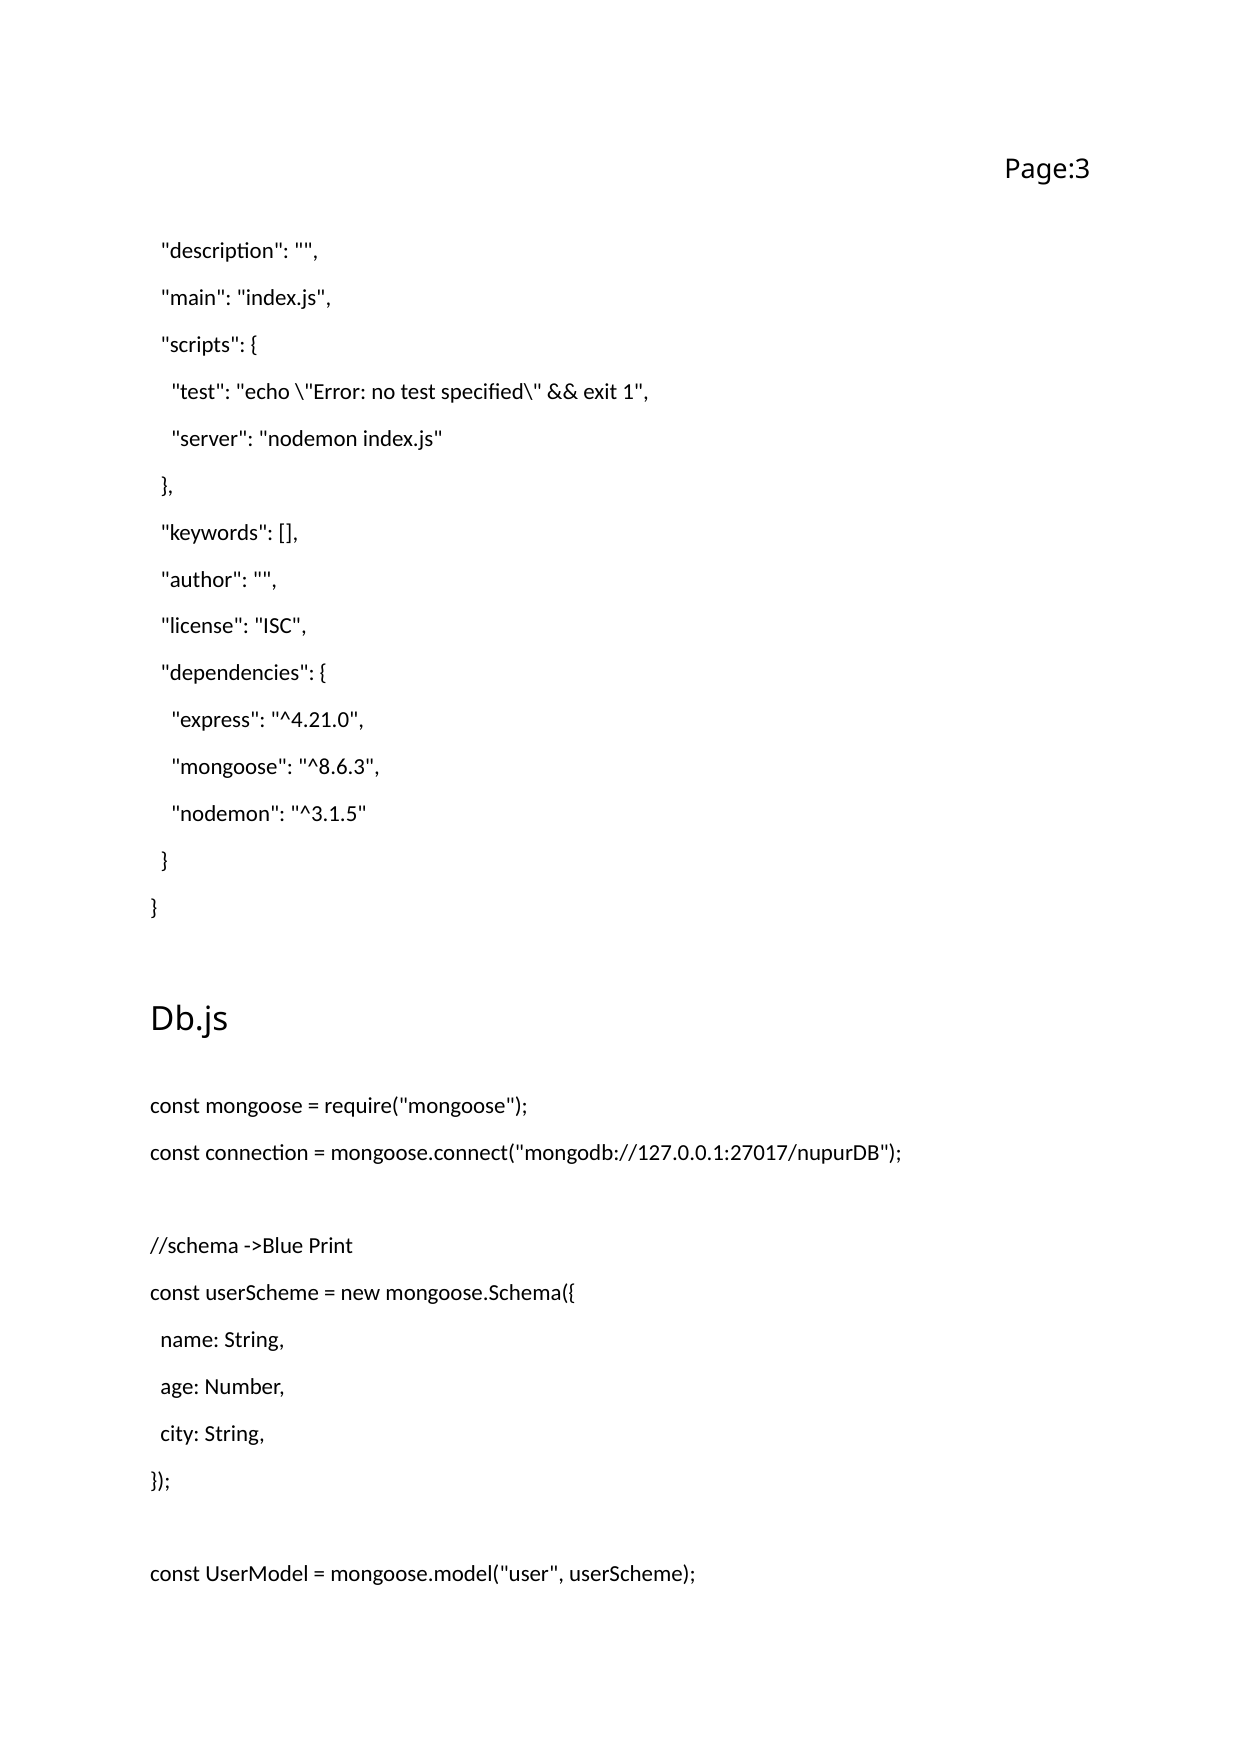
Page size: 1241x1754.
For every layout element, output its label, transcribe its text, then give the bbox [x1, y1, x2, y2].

text "nodemon": "^3.1.5" [150, 799, 1090, 827]
text const userScheme = new mongoose.Schema({ [150, 1278, 1090, 1306]
text age: Number, [150, 1372, 1090, 1400]
text city: String, [150, 1419, 1090, 1447]
text "dependencies": { [150, 658, 1090, 687]
text "test": "echo \"Error: no test specified\" && exit 1", [150, 377, 1090, 405]
text "author": "", [150, 565, 1090, 593]
text "server": "nodemon index.js" [150, 424, 1090, 452]
subtitle Page:3 [150, 150, 1090, 187]
text } [150, 893, 1090, 921]
text "keywords": [], [150, 518, 1090, 546]
text const UserModel = mongoose.model("user", userScheme); [150, 1559, 1090, 1588]
text } [150, 846, 1090, 874]
text }, [150, 471, 1090, 499]
text }); [150, 1466, 1090, 1494]
text "scripts": { [150, 330, 1090, 358]
text const connection = mongoose.connect("mongodb://127.0.0.1:27017/nupurDB"); [150, 1138, 1090, 1166]
text "main": "index.js", [150, 283, 1090, 312]
text //schema ->Blue Print [150, 1231, 1090, 1259]
text "mongoose": "^8.6.3", [150, 752, 1090, 780]
subtitle Db.js [150, 995, 1090, 1040]
text "express": "^4.21.0", [150, 705, 1090, 733]
text const mongoose = require("mongoose"); [150, 1091, 1090, 1119]
text name: String, [150, 1325, 1090, 1353]
text "description": "", [150, 237, 1090, 265]
text "license": "ISC", [150, 612, 1090, 640]
